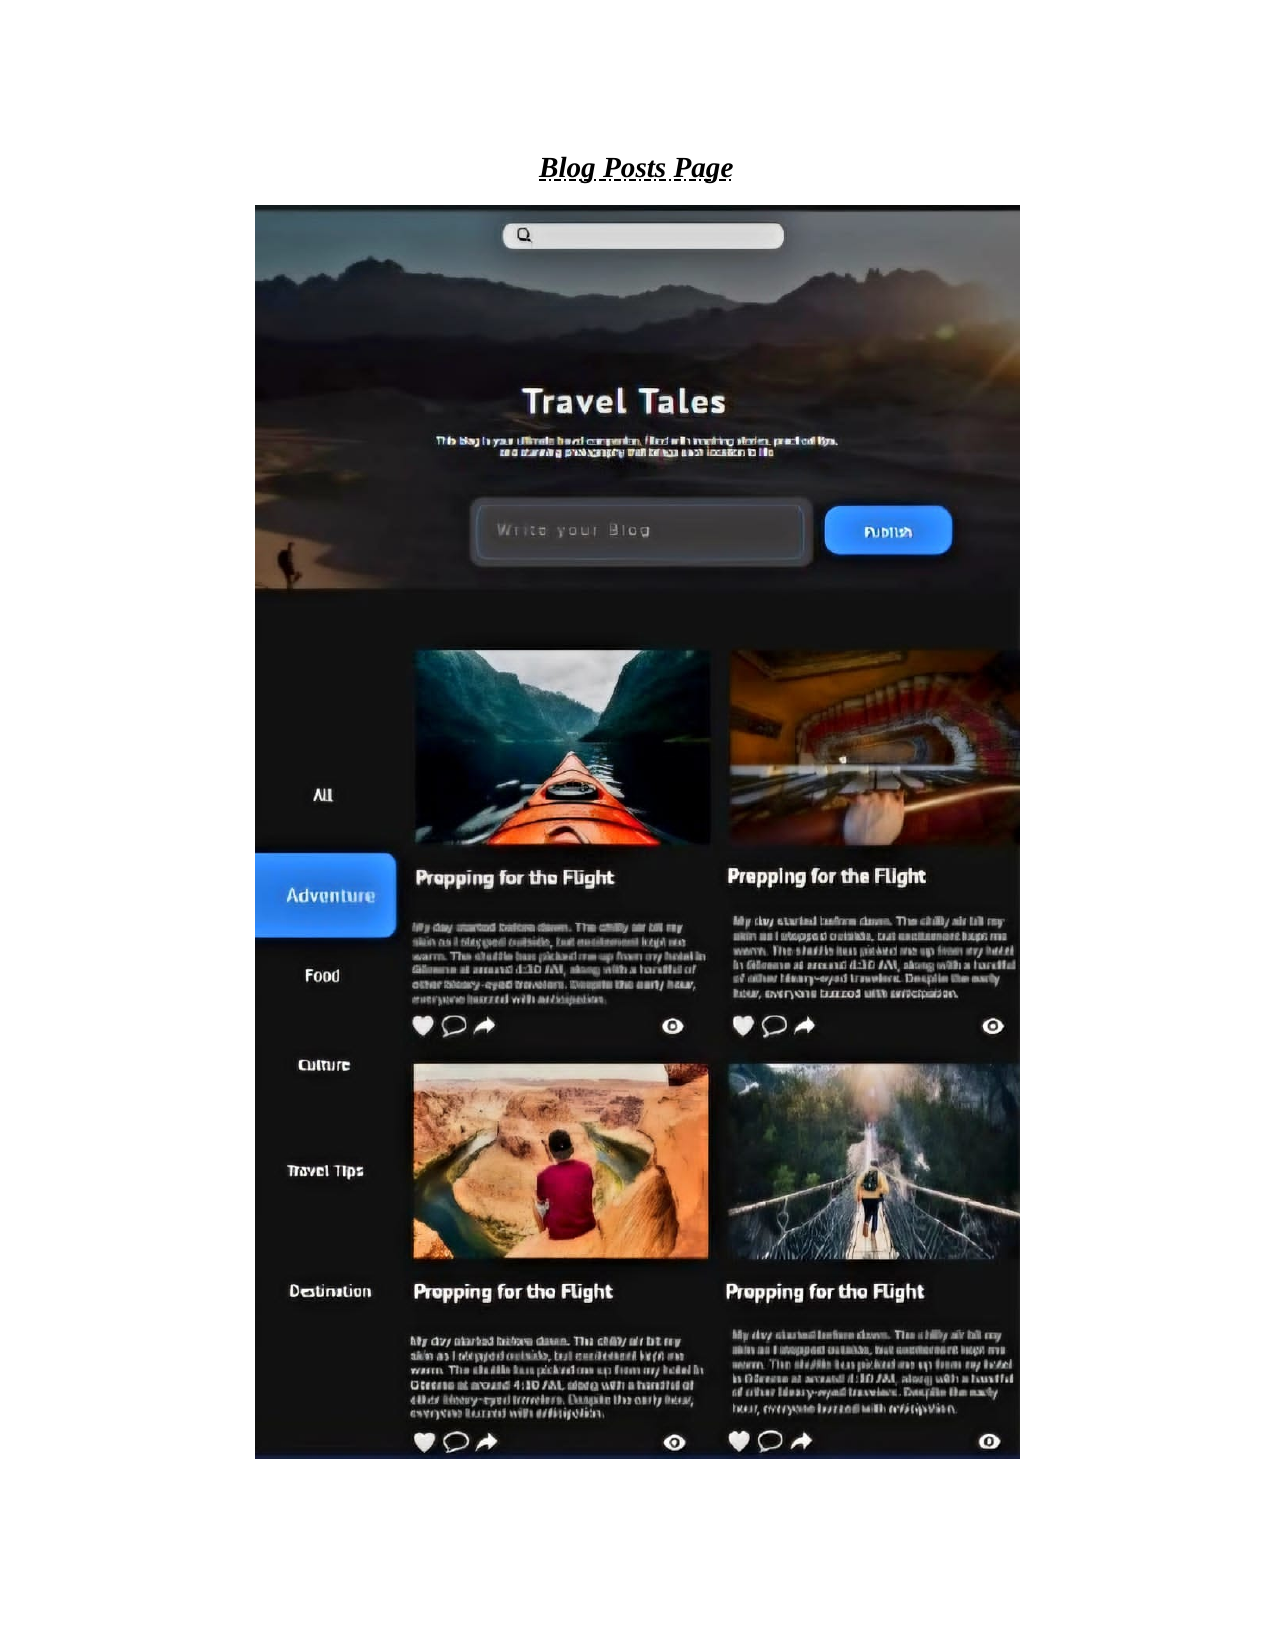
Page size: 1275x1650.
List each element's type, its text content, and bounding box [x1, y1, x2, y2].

text Blog Posts Page [187, 150, 1087, 183]
picture [255, 205, 1020, 1459]
